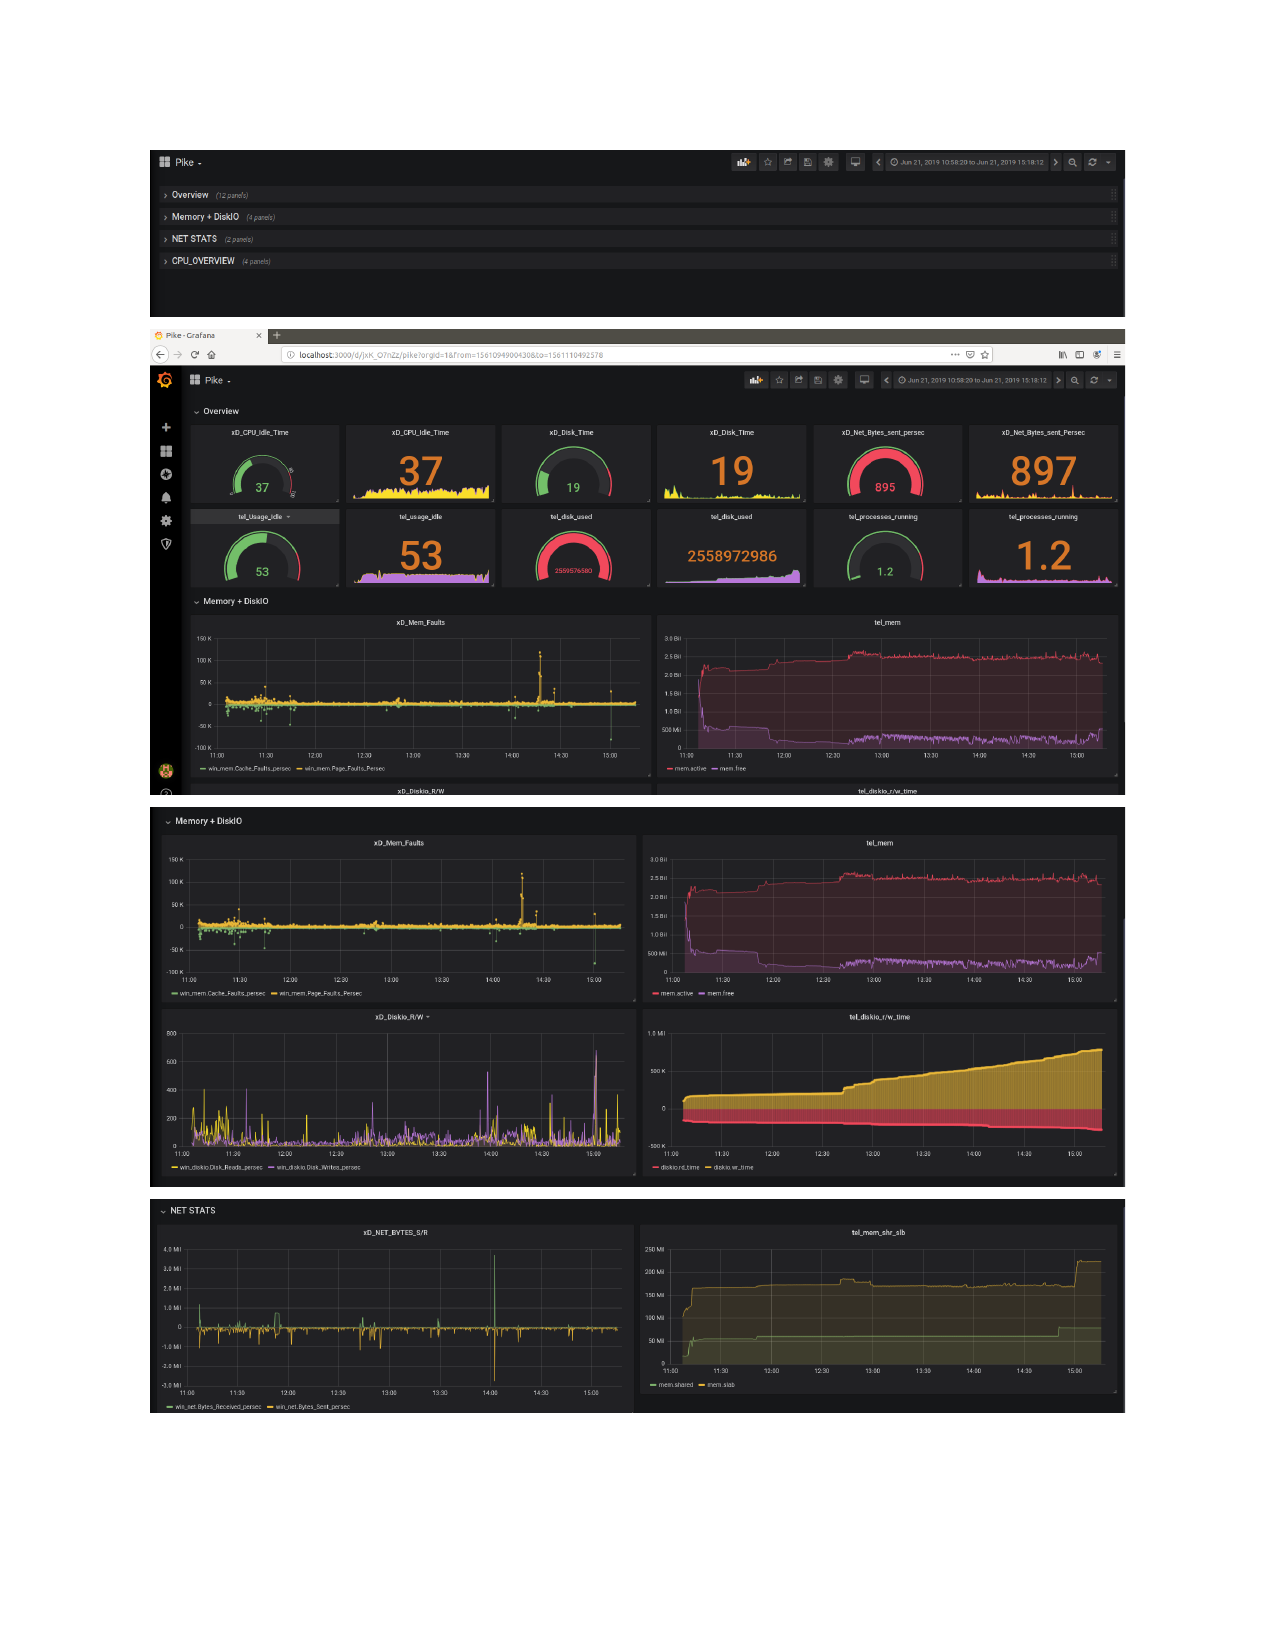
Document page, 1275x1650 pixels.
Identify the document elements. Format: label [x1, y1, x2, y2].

picture [150, 329, 1125, 795]
picture [150, 1199, 1125, 1413]
picture [150, 150, 1125, 317]
picture [150, 807, 1125, 1187]
